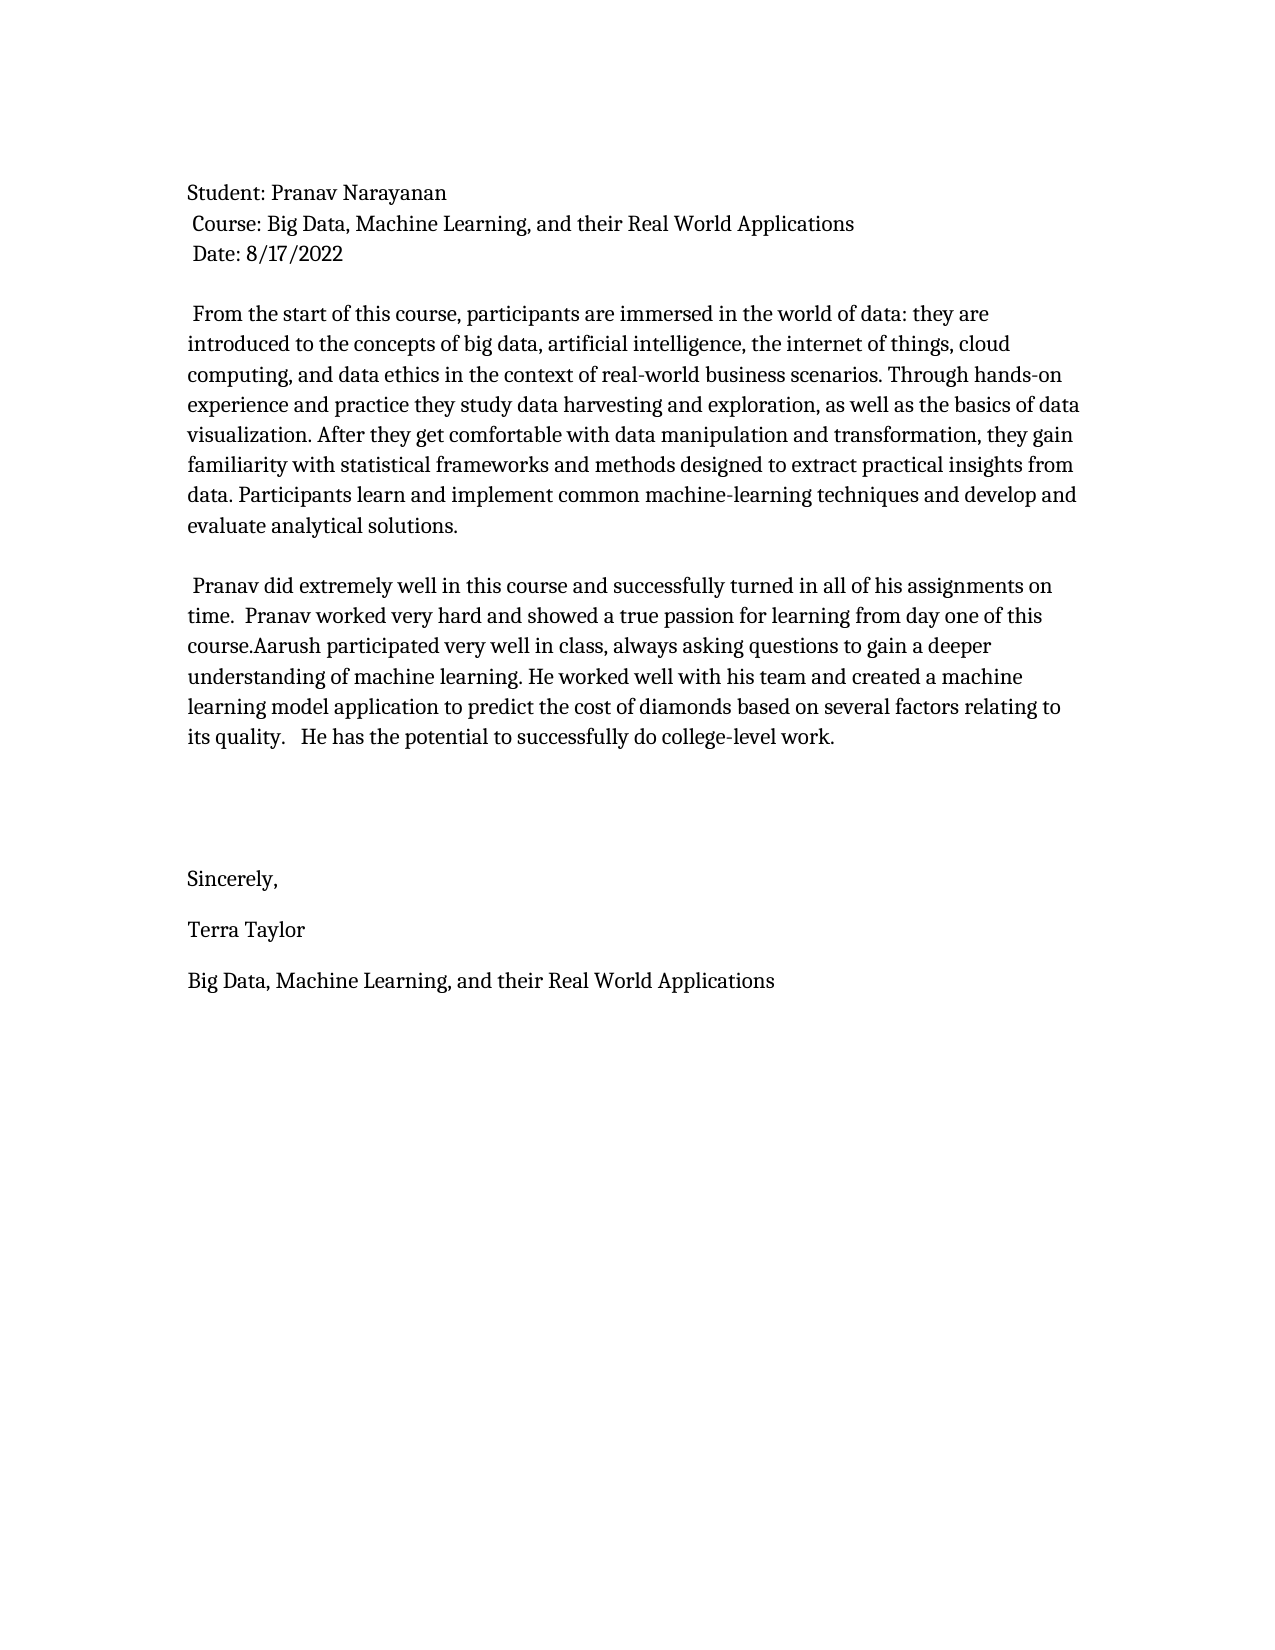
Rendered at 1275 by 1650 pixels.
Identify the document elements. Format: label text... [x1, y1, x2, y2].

text Sincerely, [187, 775, 1087, 892]
text Big Data, Machine Learning, and their Real World Applications [187, 968, 1087, 994]
text Student: Pranav Narayanan Course: Big Data, Machine Learning, and their Real World Applications Date: 8/17/2022 From the start of this course, participants are immersed in the world of data: they are introduced to the concepts of big data, artificial intelligence, the internet of things, cloud computing, and data ethics in the context of real-world business scenarios. Through hands-on experience and practice they study data harvesting and exploration, as well as the basics of data visualization. After they get comfortable with data manipulation and transformation, they gain familiarity with statistical frameworks and methods designed to extract practical insights from data. Participants learn and implement common machine-learning techniques and develop and evaluate analytical solutions. Pranav did extremely well in this course and successfully turned in all of his assignments on time. Pranav worked very hard and showed a true passion for learning from day one of this course.Aarush participated very well in class, always asking questions to gain a deeper understanding of machine learning. He worked well with his team and created a machine learning model application to predict the cost of diamonds based on several factors relating to its quality. He has the potential to successfully do college-level work. [187, 150, 1087, 750]
text Terra Taylor [187, 917, 1087, 943]
